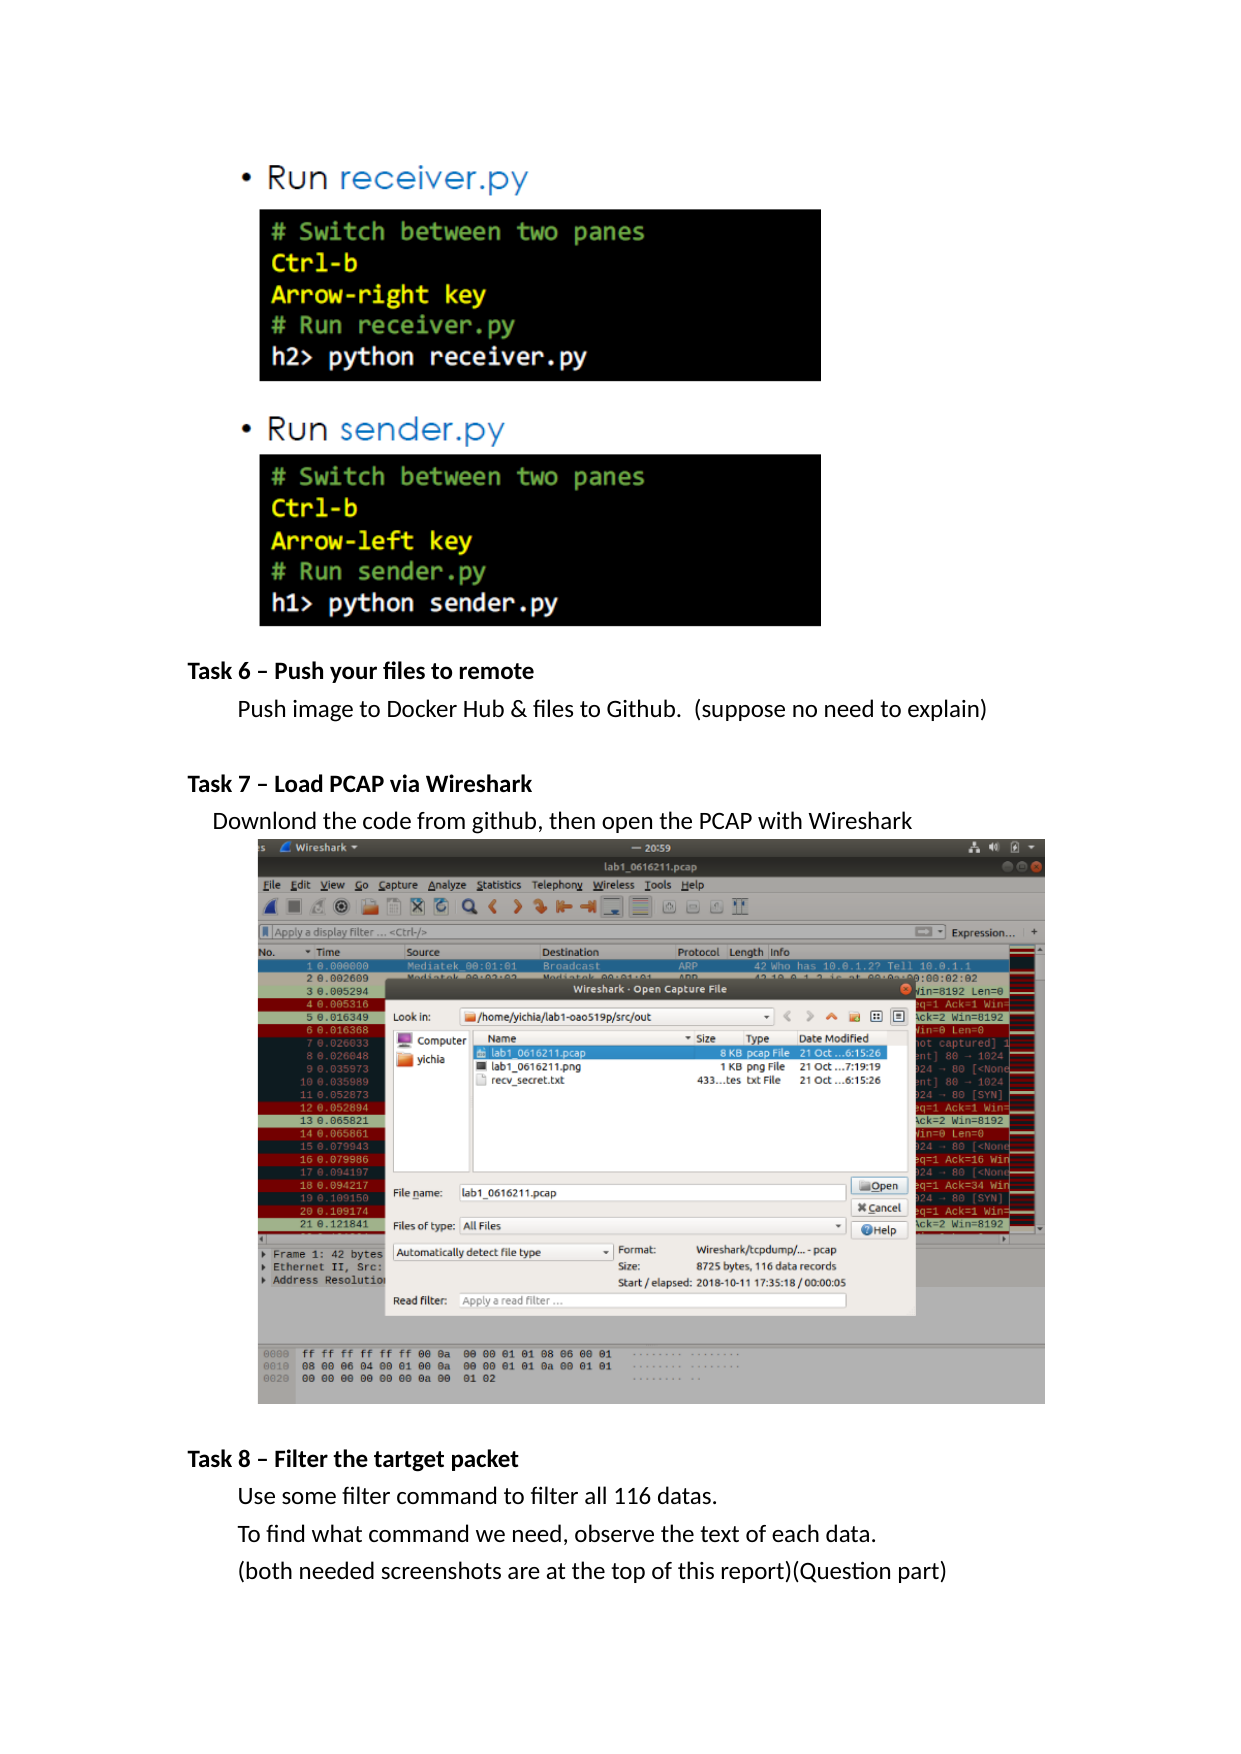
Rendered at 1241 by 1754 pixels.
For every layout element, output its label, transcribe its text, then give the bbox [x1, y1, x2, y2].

picture [237, 164, 821, 630]
text To find what command we need, observe the text of each data. [187, 1514, 1053, 1552]
text Downlond the code from github, then open the PCAP with Wireshark [187, 802, 1053, 839]
text Task 7 – Load PCAP via Wireshark [187, 764, 1053, 802]
picture [257, 839, 1045, 1404]
text (both needed screenshots are at the top of this report)(Question part) [187, 1552, 1053, 1589]
text Use some filter command to filter all 116 datas. [187, 1477, 1053, 1514]
text Push image to Docker Hub & files to Github. (suppose no need to explain) [187, 689, 1053, 727]
text Task 6 – Push your files to remote [187, 652, 1053, 689]
text Task 8 – Filter the tartget packet [187, 1439, 1053, 1477]
